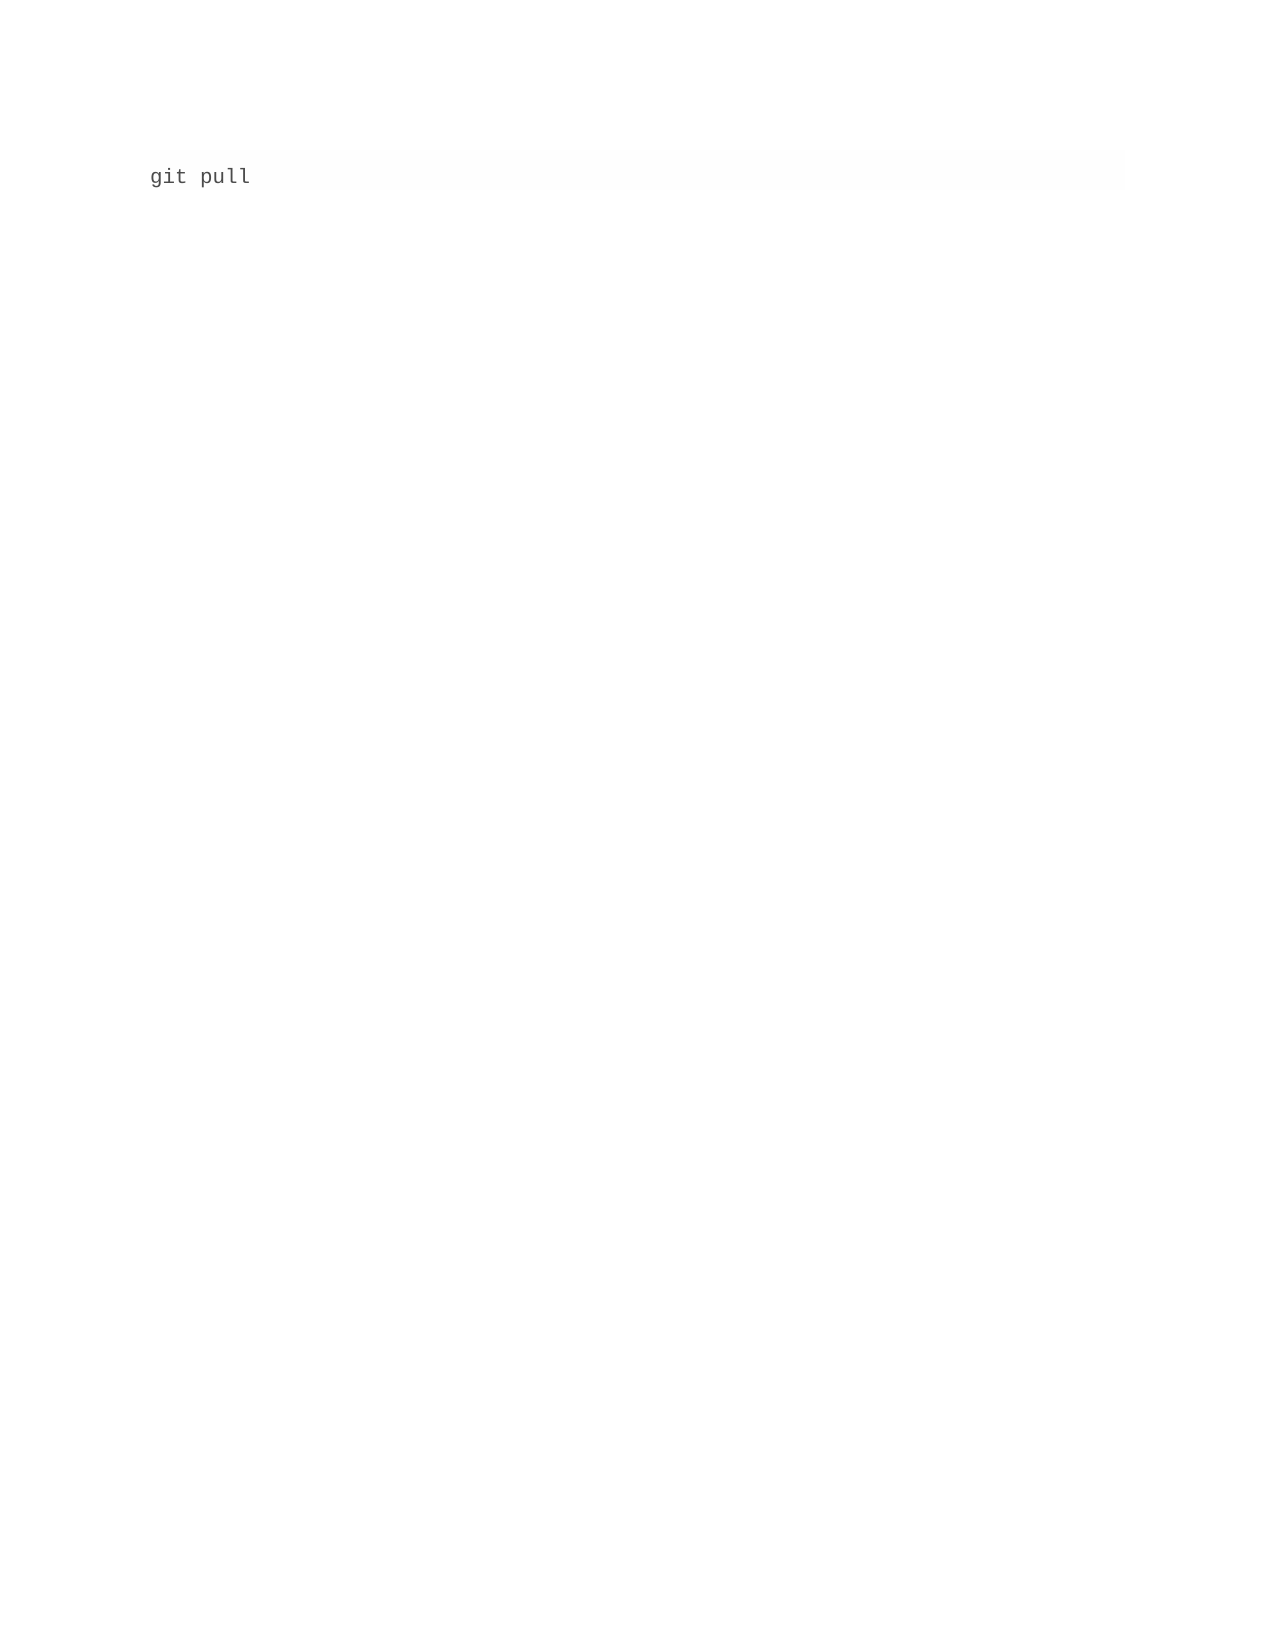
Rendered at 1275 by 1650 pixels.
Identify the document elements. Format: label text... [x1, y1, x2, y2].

text git pull [150, 150, 1125, 190]
